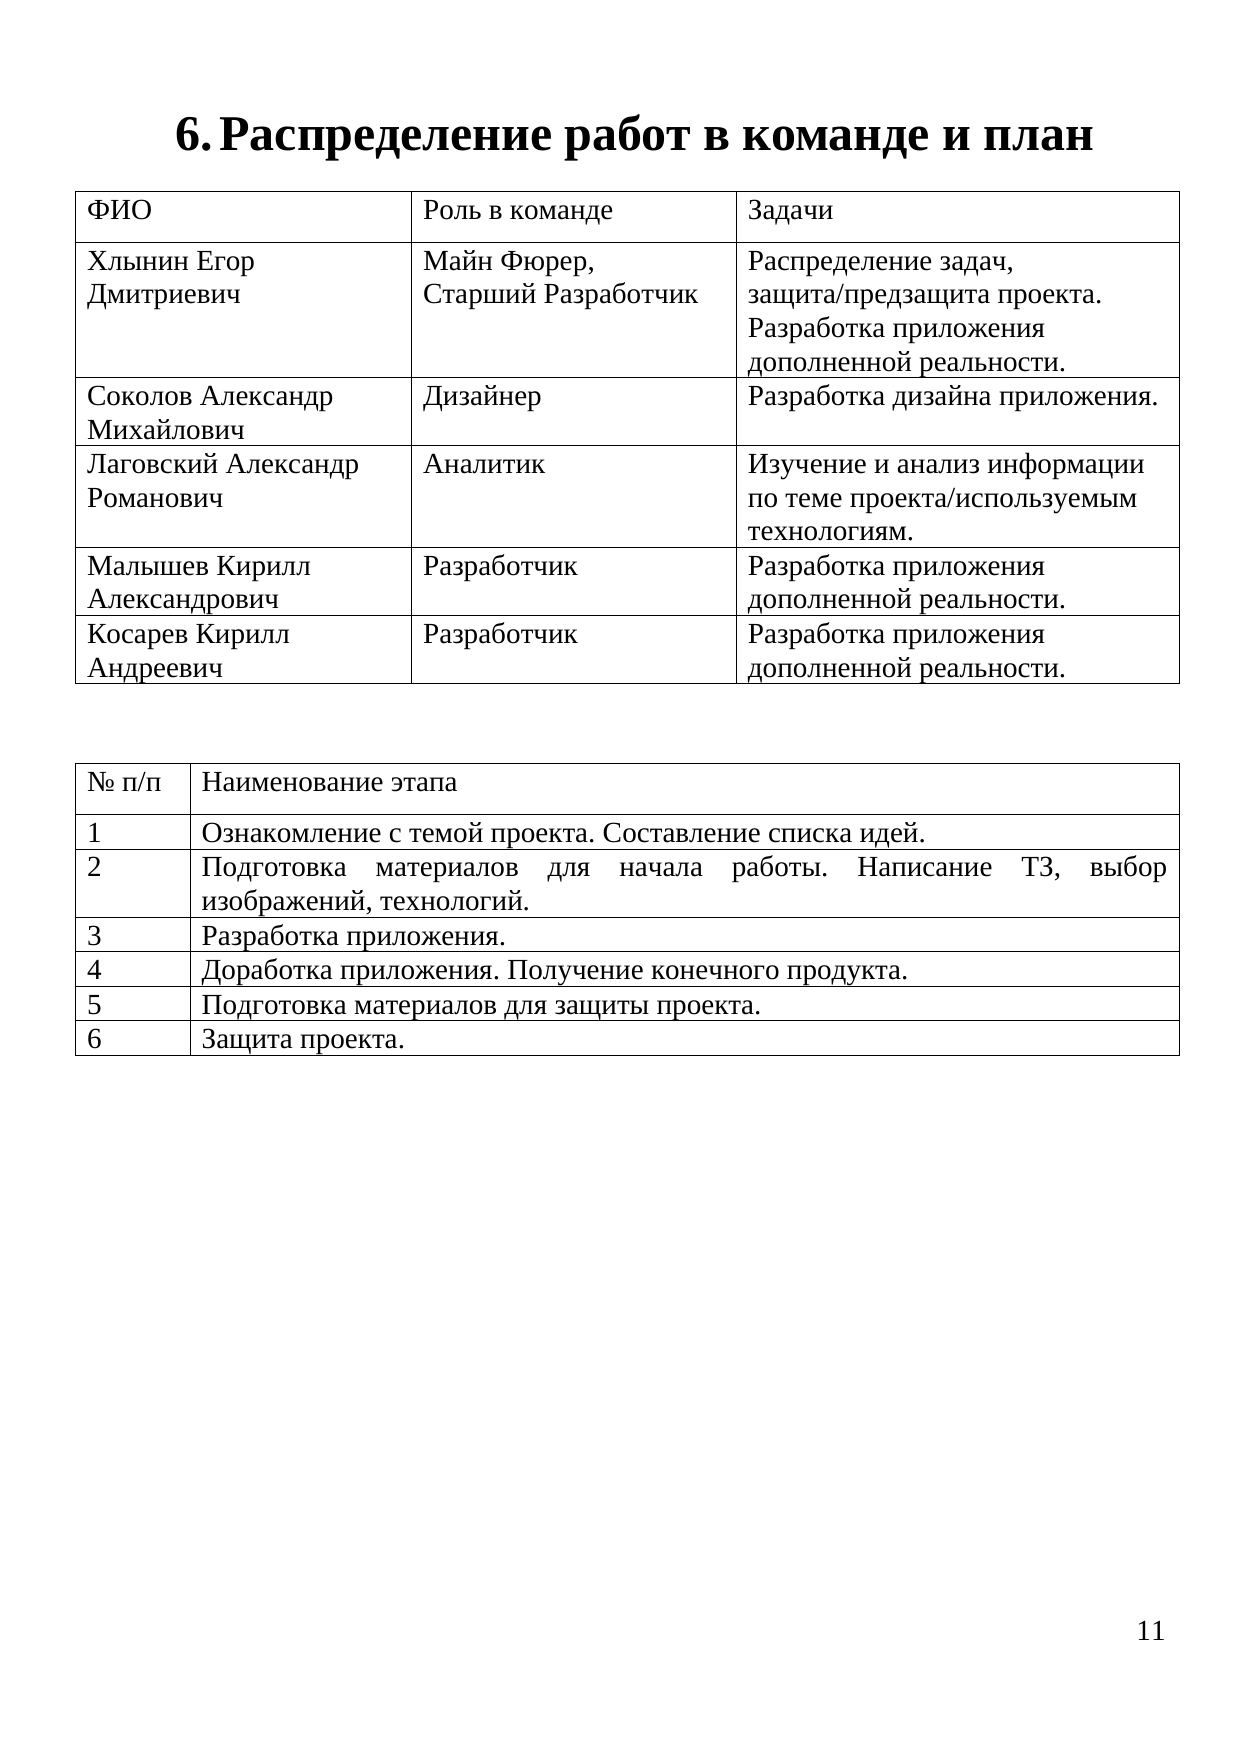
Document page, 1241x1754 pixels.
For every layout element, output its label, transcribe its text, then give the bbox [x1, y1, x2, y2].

table_cell Разработка приложения дополненной реальности. [737, 616, 1179, 683]
table_cell Косарев Кирилл Андреевич [76, 616, 411, 683]
table_cell 3 [76, 918, 190, 951]
table_cell Хлынин Егор Дмитриевич [76, 243, 411, 377]
table_header № п/п [76, 764, 190, 814]
table_cell Разработчик [412, 616, 736, 683]
subtitle Распределение работ в команде и план [104, 104, 1165, 162]
table_cell Малышев Кирилл Александрович [76, 548, 411, 615]
table_cell Доработка приложения. Получение конечного продукта. [191, 952, 1179, 986]
table_cell 5 [76, 987, 190, 1020]
table_cell Разработчик [412, 548, 736, 615]
table_cell Лаговский Александр Романович [76, 446, 411, 547]
table_cell 6 [76, 1021, 190, 1055]
table_cell Дизайнер [412, 378, 736, 445]
table_cell Аналитик [412, 446, 736, 547]
table_cell Соколов Александр Михайлович [76, 378, 411, 445]
table_cell Подготовка материалов для защиты проекта. [191, 987, 1179, 1020]
table_header ФИО [76, 192, 411, 242]
table_cell Подготовка материалов для начала работы. Написание ТЗ, выбор изображений, технологий. [191, 850, 1179, 917]
table_cell Майн Фюрер, Старший Разработчик [412, 243, 736, 377]
table_cell Распределение задач, защита/предзащита проекта. Разработка приложения дополненной реальности. [737, 243, 1179, 377]
table_cell 2 [76, 850, 190, 917]
table_cell Ознакомление с темой проекта. Составление списка идей. [191, 815, 1179, 848]
table_cell Разработка дизайна приложения. [737, 378, 1179, 445]
table_header Роль в команде [412, 192, 736, 242]
table_header Задачи [737, 192, 1179, 242]
table_cell Изучение и анализ информации по теме проекта/используемым технологиям. [737, 446, 1179, 547]
table_cell Защита проекта. [191, 1021, 1179, 1055]
table_header Наименование этапа [191, 764, 1179, 814]
table_cell Разработка приложения. [191, 918, 1179, 951]
table_cell Разработка приложения дополненной реальности. [737, 548, 1179, 615]
table_cell 4 [76, 952, 190, 986]
table_cell 1 [76, 815, 190, 848]
